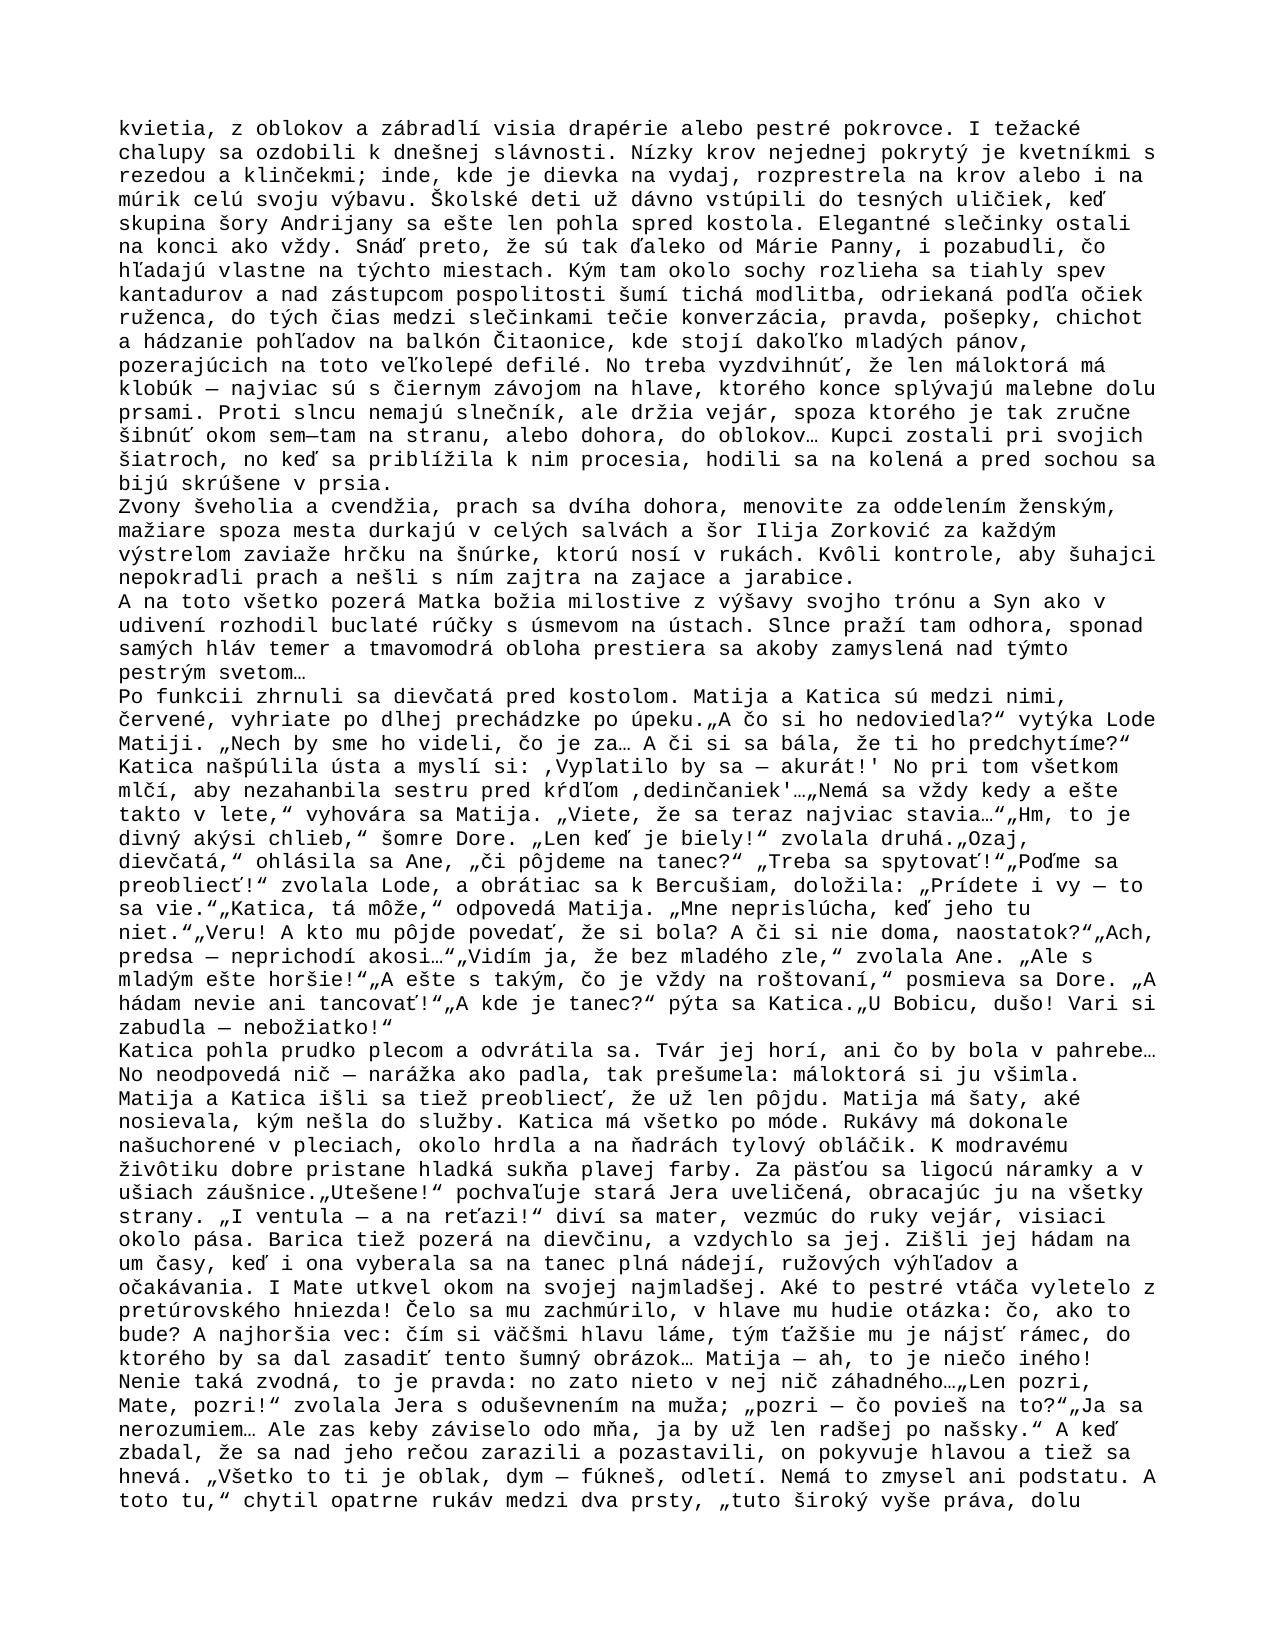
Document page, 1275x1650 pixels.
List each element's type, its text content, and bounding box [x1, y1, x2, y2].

text Katica pohla prudko plecom a odvrátila sa. Tvár jej horí, ani čo by bola v pahrebe… No neodpovedá nič — narážka ako padla, tak prešumela: máloktorá si ju všimla. [118, 1040, 1157, 1088]
text Zvony šveholia a cvendžia, prach sa dvíha dohora, menovite za oddelením ženským, mažiare spoza mesta durkajú v celých salvách a šor Ilija Zorković za každým výstrelom zaviaže hrčku na šnúrke, ktorú nosí v rukách. Kvôli kontrole, aby šuhajci nepokradli prach a nešli s ním zajtra na zajace a jarabice. [118, 496, 1157, 591]
text Po funkcii zhrnuli sa dievčatá pred kostolom. Matija a Katica sú medzi nimi, červené, vyhriate po dlhej prechádzke po úpeku.„A čo si ho nedoviedla?“ vytýka Lode Matiji. „Nech by sme ho videli, čo je za… A či si sa bála, že ti ho predchytíme?“ [118, 686, 1157, 757]
text A na toto všetko pozerá Matka božia milostive z výšavy svojho trónu a Syn ako v udivení rozhodil buclaté rúčky s úsmevom na ústach. Slnce praží tam odhora, sponad samých hláv temer a tmavomodrá obloha prestiera sa akoby zamyslená nad týmto pestrým svetom… [118, 591, 1157, 686]
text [118, 118, 1157, 496]
text Katica našpúlila ústa a myslí si: ,Vyplatilo by sa — akurát!' No pri tom všetkom mlčí, aby nezahanbila sestru pred kŕdľom ,dedinčaniek'…„Nemá sa vždy kedy a ešte takto v lete,“ vyhovára sa Matija. „Viete, že sa teraz najviac stavia…“„Hm, to je divný akýsi chlieb,“ šomre Dore. „Len keď je biely!“ zvolala druhá.„Ozaj, dievčatá,“ ohlásila sa Ane, „či pôjdeme na tanec?“ „Treba sa spytovať!“„Poďme sa preobliecť!“ zvolala Lode, a obrátiac sa k Bercušiam, doložila: „Prídete i vy — to sa vie.“„Katica, tá môže,“ odpovedá Matija. „Mne neprislúcha, keď jeho tu niet.“„Veru! A kto mu pôjde povedať, že si bola? A či si nie doma, naostatok?“„Ach, predsa — neprichodí akosi…“„Vidím ja, že bez mladého zle,“ zvolala Ane. „Ale s mladým ešte horšie!“„A ešte s takým, čo je vždy na roštovaní,“ posmieva sa Dore. „A hádam nevie ani tancovať!“„A kde je tanec?“ pýta sa Katica.„U Bobicu, dušo! Vari si zabudla — nebožiatko!“ [118, 757, 1157, 1040]
